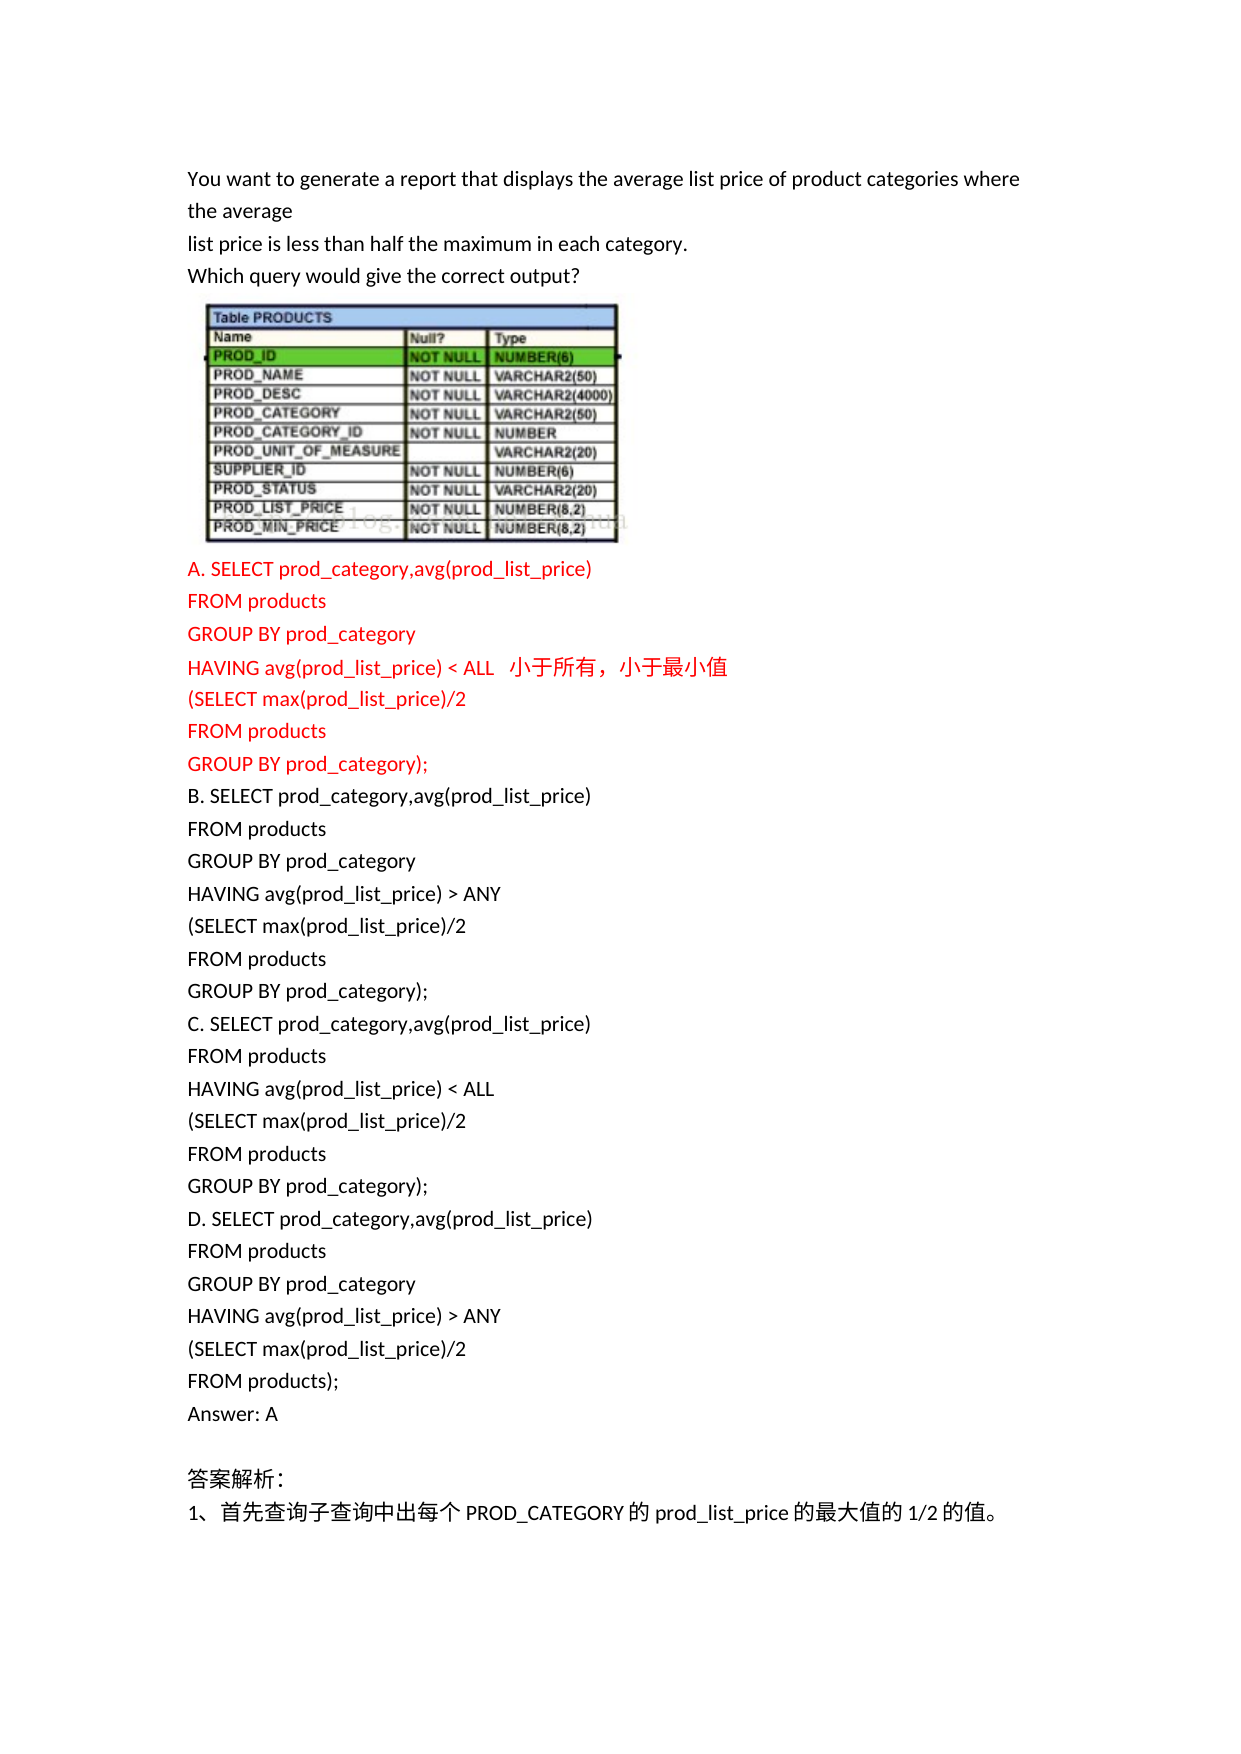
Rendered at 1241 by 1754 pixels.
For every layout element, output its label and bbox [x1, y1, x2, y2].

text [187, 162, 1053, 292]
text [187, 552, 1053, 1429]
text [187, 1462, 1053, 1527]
picture [187, 293, 647, 551]
